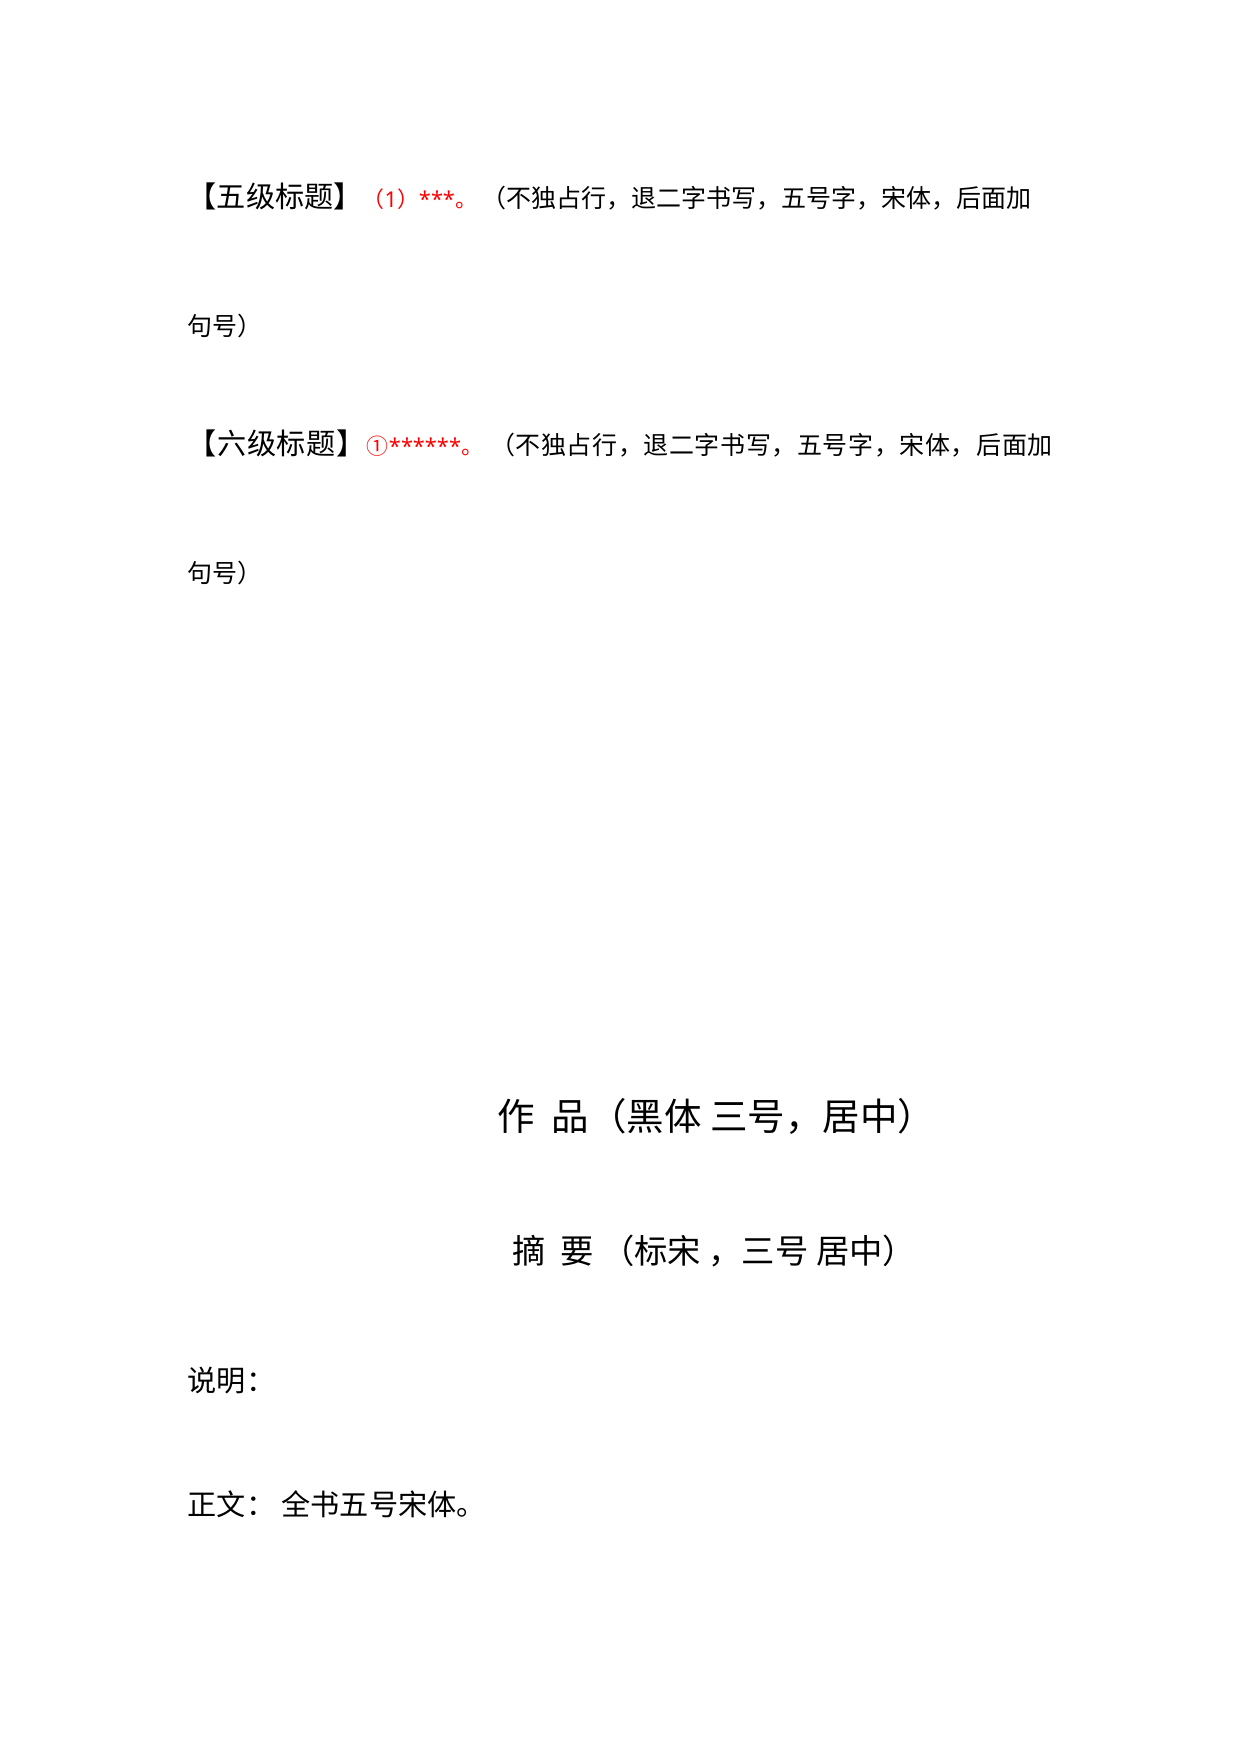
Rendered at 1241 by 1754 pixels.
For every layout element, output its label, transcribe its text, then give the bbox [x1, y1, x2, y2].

text 说明： [187, 1346, 1053, 1411]
text 【六级标题】①******。 （不独占行，退二字书写，五号字，宋体，后面加句号） [187, 409, 1053, 604]
text 【五级标题】（1）***。 （不独占行，退二字书写，五号字，宋体，后面加句号） [187, 162, 1053, 357]
text 正文： 全书五号宋体。 [187, 1470, 1053, 1535]
text 作 品（黑体 三号，居中） [187, 1081, 1053, 1146]
text 摘 要 （标宋 ，三号 居中） [187, 1217, 1053, 1282]
